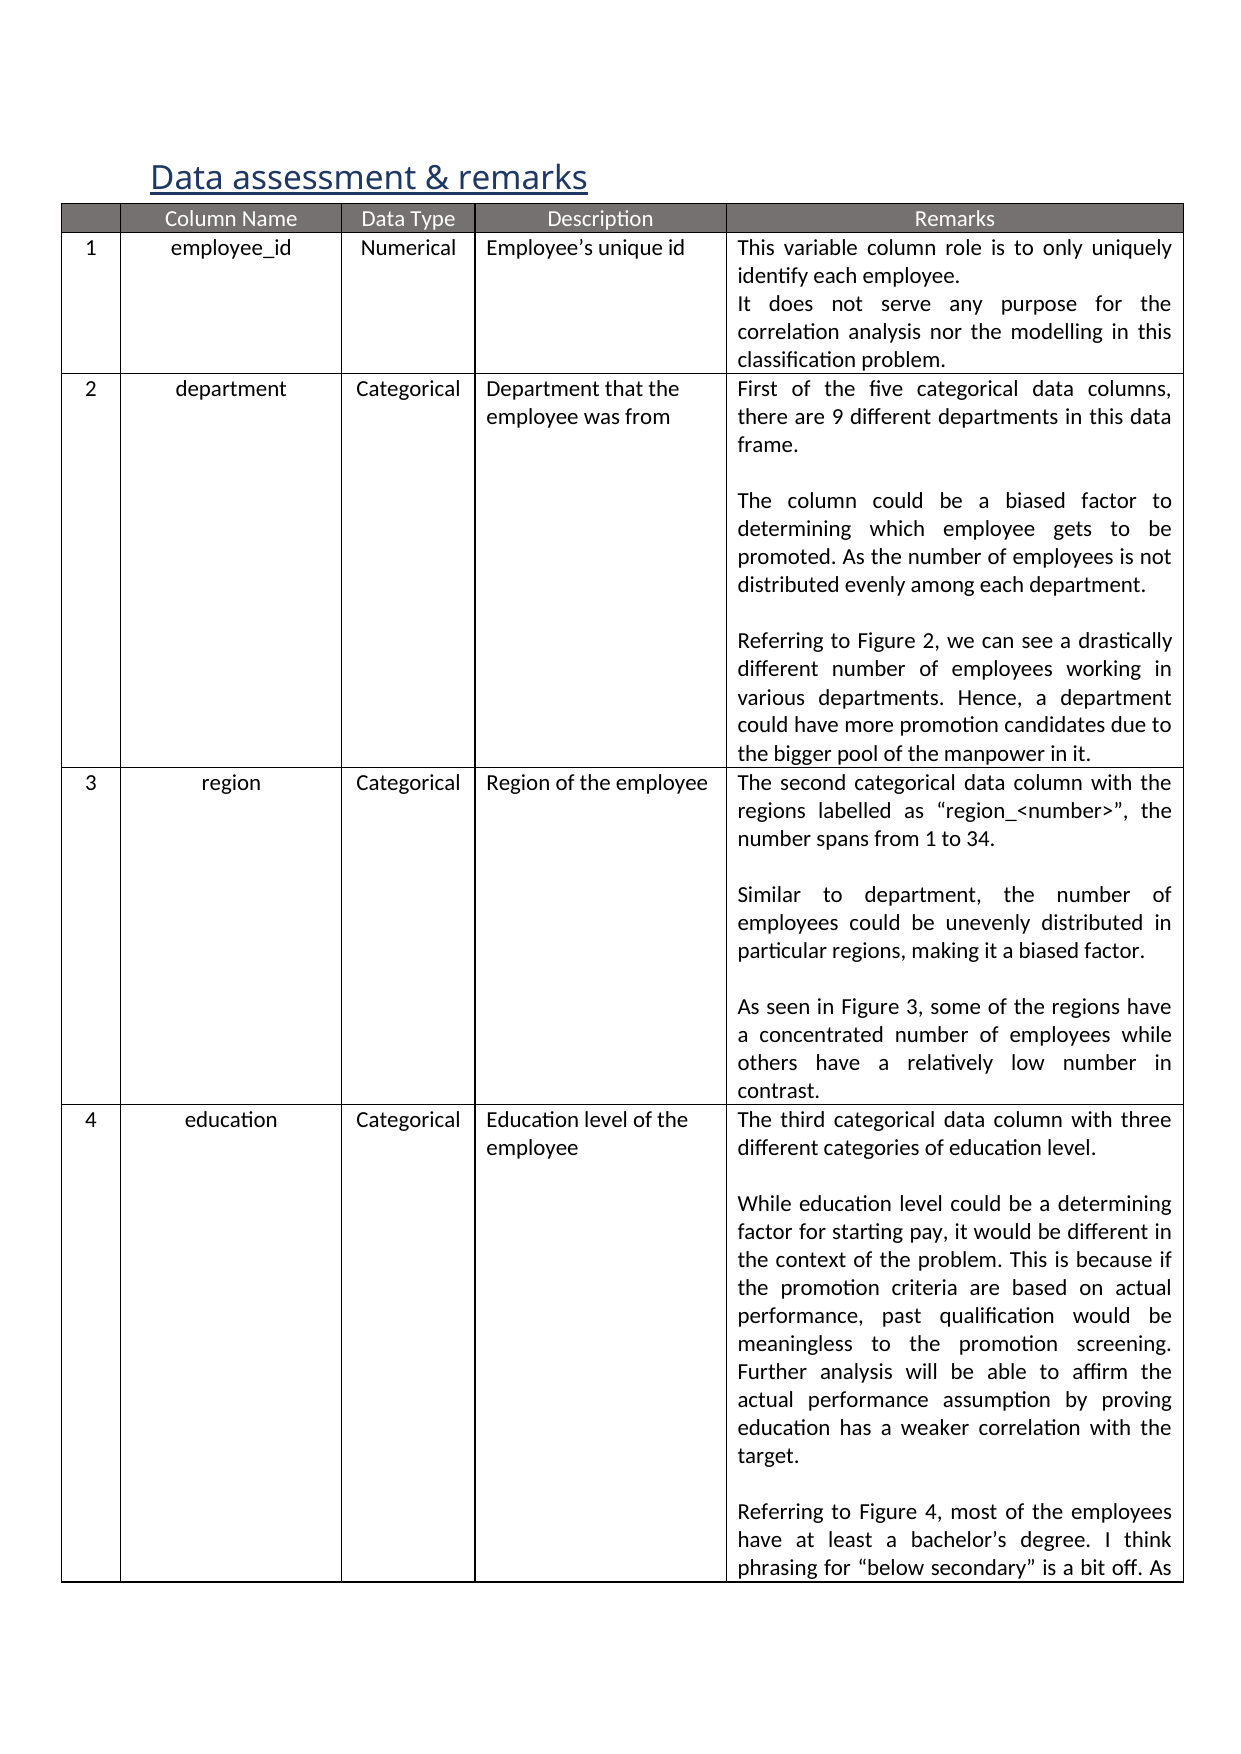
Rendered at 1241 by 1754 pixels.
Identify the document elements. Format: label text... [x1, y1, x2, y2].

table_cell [727, 1105, 1183, 1581]
table_cell education [121, 1105, 341, 1581]
table_cell Categorical [342, 768, 474, 1104]
table_cell The second categorical data column with the regions labelled as “region_<number>”, the number spans from 1 to 34. Similar to department, the number of employees could be unevenly distributed in particular regions, making it a biased factor. As seen in Figure 3, some of the regions have a concentrated number of employees while others have a relatively low number in contrast. [727, 768, 1183, 1104]
table_cell This variable column role is to only uniquely identify each employee. It does not serve any purpose for the correlation analysis nor the modelling in this classification problem. [727, 233, 1183, 373]
table_header Column Name [121, 204, 341, 232]
table_cell Categorical [342, 1105, 474, 1581]
table_header Remarks [727, 204, 1183, 232]
table_header Description [476, 204, 726, 232]
table_cell employee_id [121, 233, 341, 373]
table_cell 4 [62, 1105, 120, 1581]
table_cell Region of the employee [476, 768, 726, 1104]
table_cell Numerical [342, 233, 474, 373]
table_cell 1 [62, 233, 120, 373]
table_header [62, 204, 120, 232]
table_cell 2 [62, 374, 120, 767]
table_cell Employee’s unique id [476, 233, 726, 373]
table_cell 3 [62, 768, 120, 1104]
subtitle Data assessment & remarks [150, 154, 1090, 199]
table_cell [476, 1105, 726, 1581]
table_header Data Type [342, 204, 474, 232]
table_cell region [121, 768, 341, 1104]
table_cell First of the five categorical data columns, there are 9 different departments in this data frame. The column could be a biased factor to determining which employee gets to be promoted. As the number of employees is not distributed evenly among each department. Referring to Figure 2, we can see a drastically different number of employees working in various departments. Hence, a department could have more promotion candidates due to the bigger pool of the manpower in it. [727, 374, 1183, 767]
table_cell Department that the employee was from [476, 374, 726, 767]
table_cell department [121, 374, 341, 767]
table_cell Categorical [342, 374, 474, 767]
